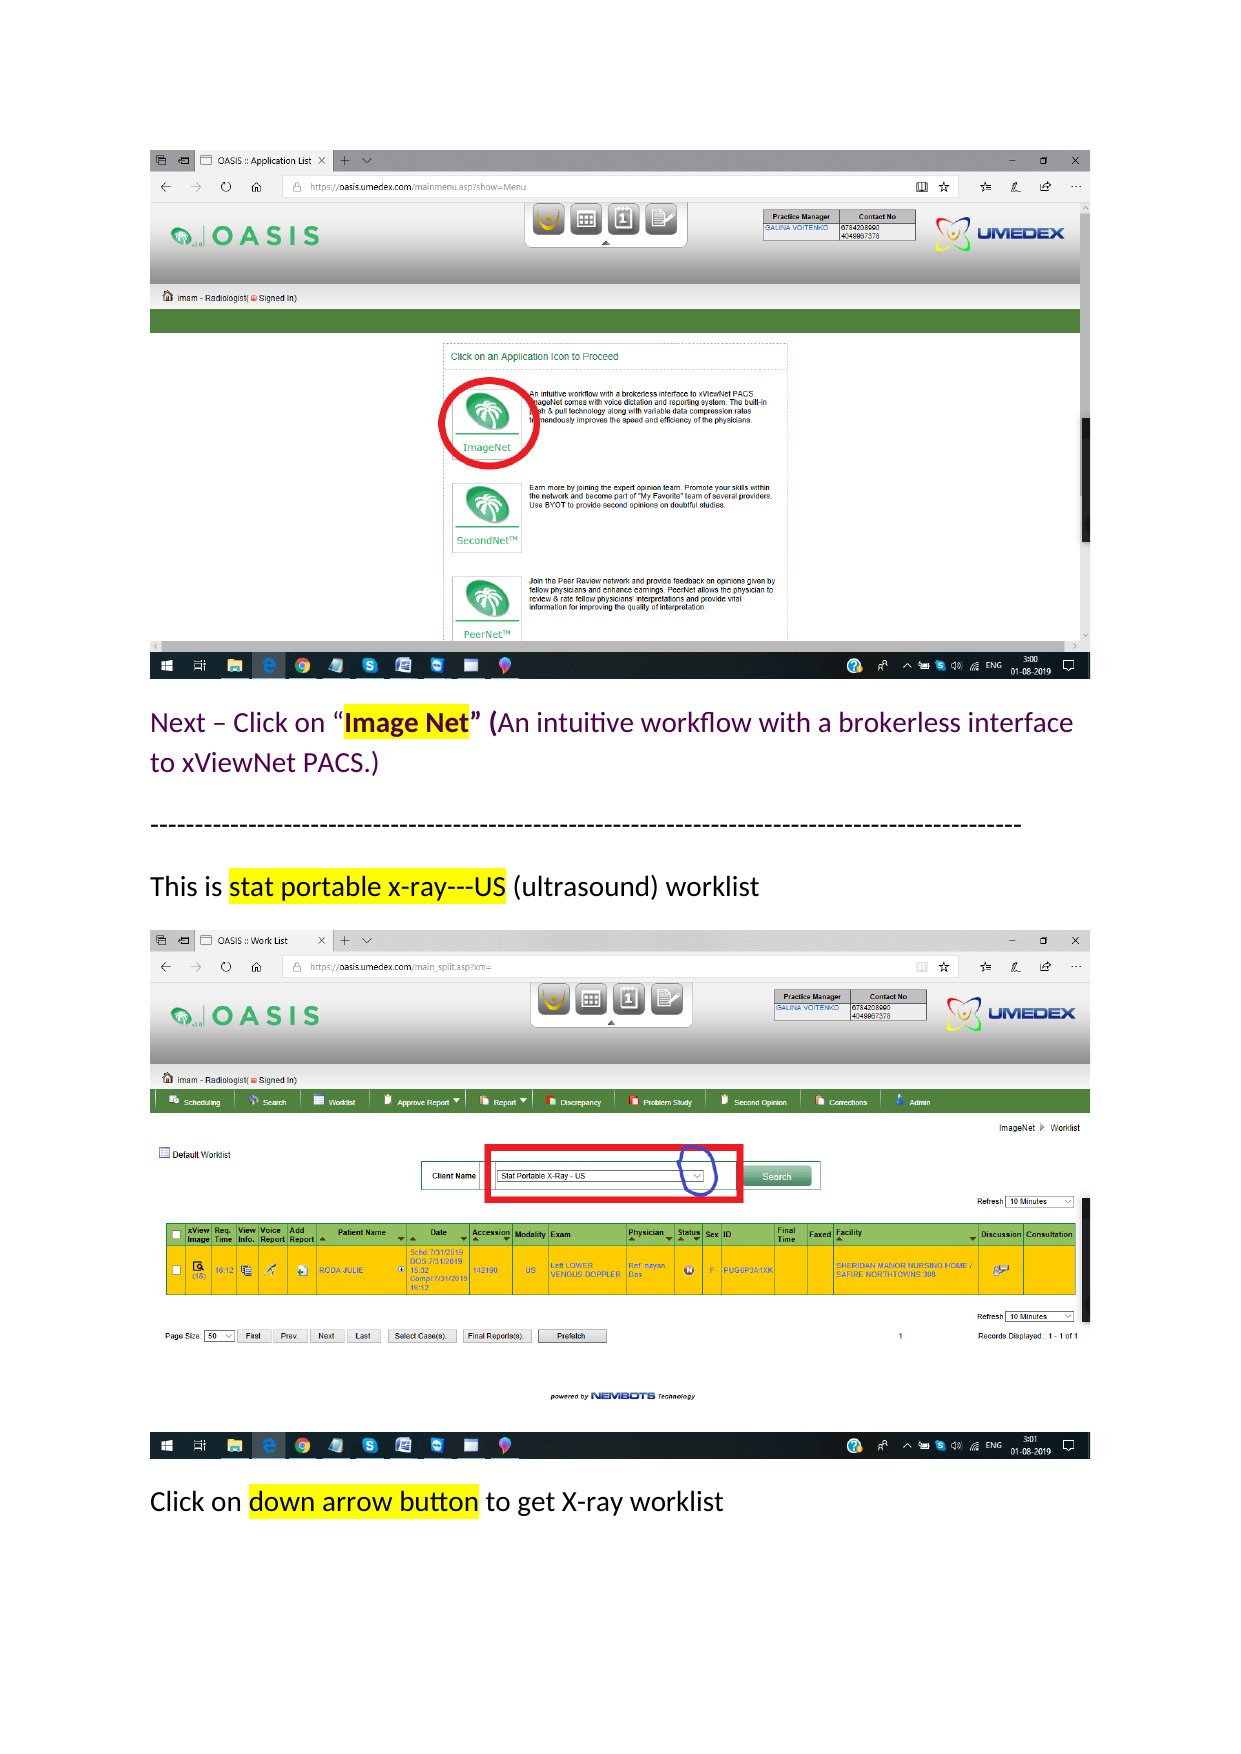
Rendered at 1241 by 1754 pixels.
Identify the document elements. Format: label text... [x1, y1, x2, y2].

text -------------------------------------------------------------------------------------------------- [150, 806, 1090, 842]
picture [150, 930, 1091, 1459]
text This is stat portable x-ray---US (ultrasound) worklist [506, 868, 1090, 904]
picture [150, 150, 1091, 679]
text Click on down arrow button to get X-ray worklist [150, 1483, 1090, 1519]
text Next – Click on “Image Net” (An intuitive workflow with a brokerless interface to xViewNet PACS.) [150, 704, 1090, 780]
